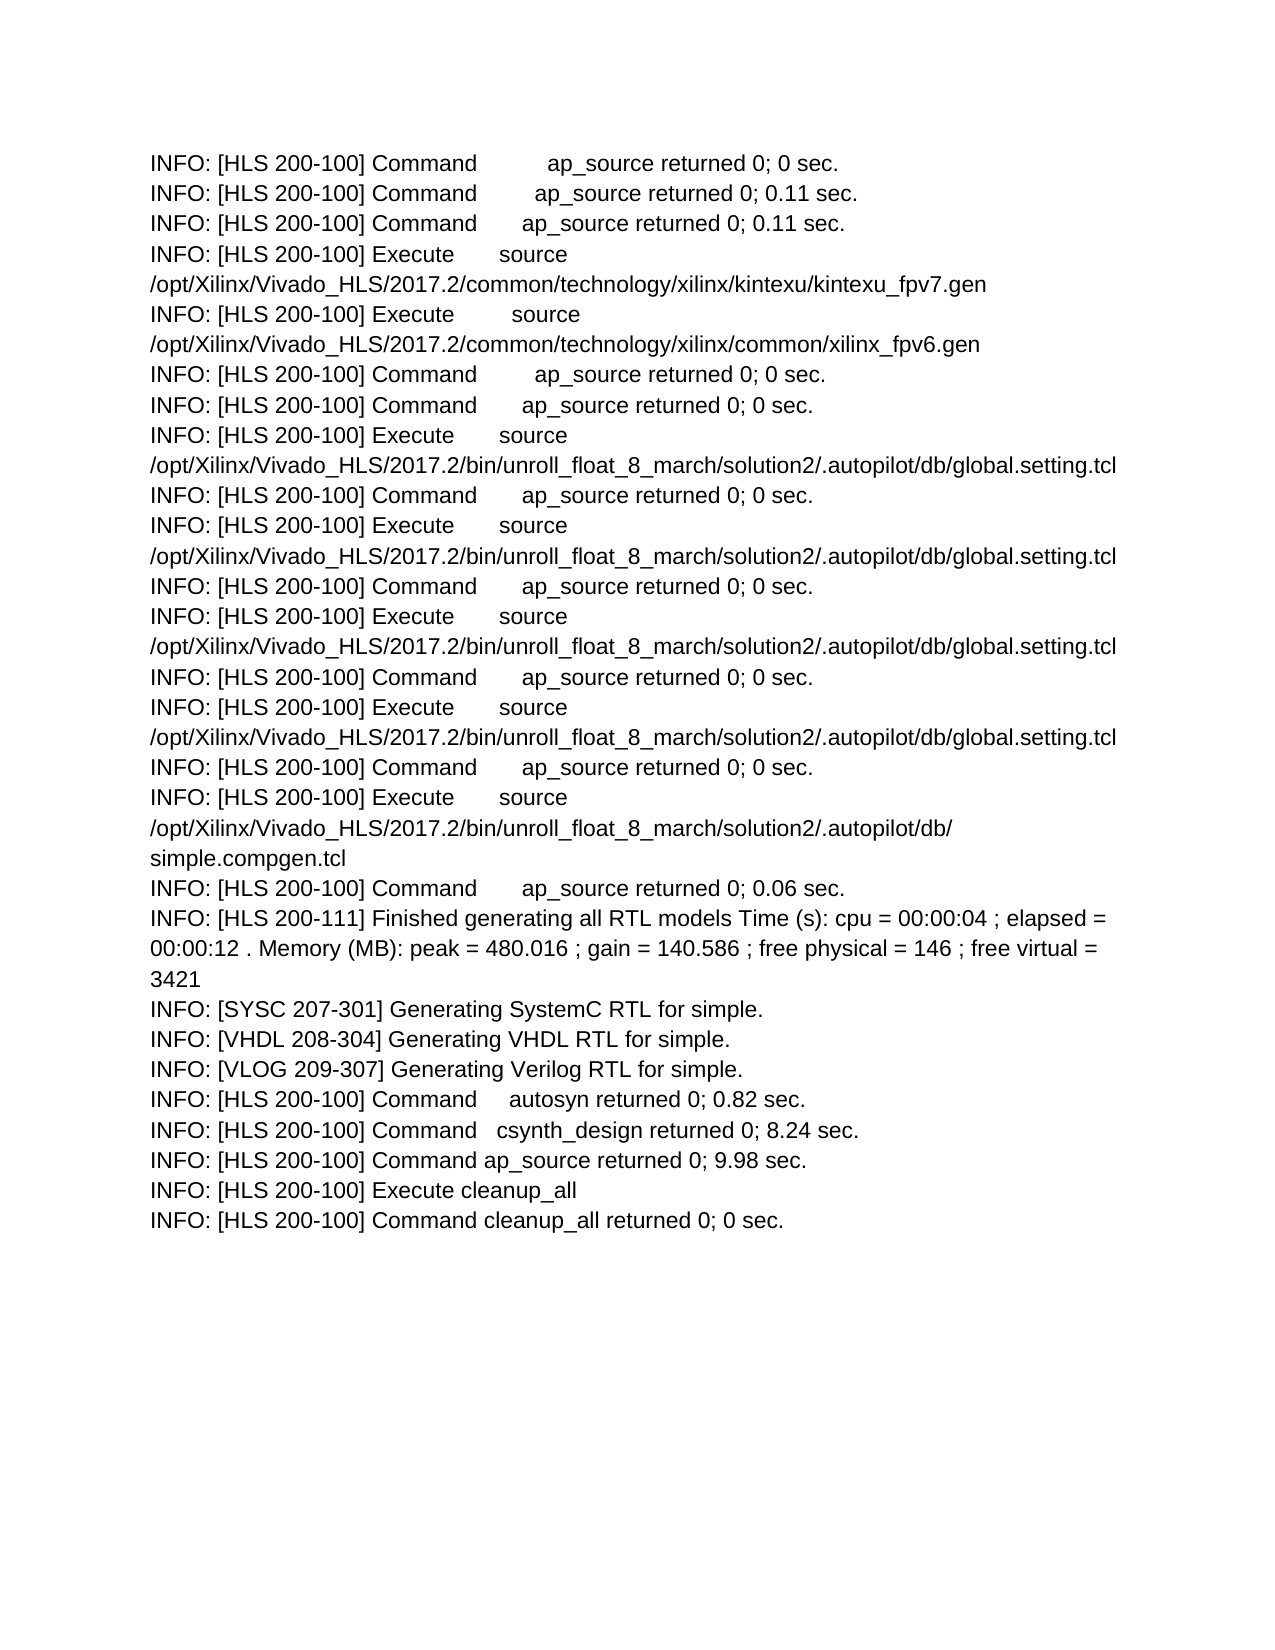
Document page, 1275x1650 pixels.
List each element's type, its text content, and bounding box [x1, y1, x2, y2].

text INFO: [VHDL 208-304] Generating VHDL RTL for simple. [150, 1026, 1125, 1052]
text INFO: [HLS 200-100] Command ap_source returned 0; 0 sec. [150, 573, 1125, 599]
text INFO: [HLS 200-100] Command ap_source returned 0; 0 sec. [150, 482, 1125, 509]
text INFO: [HLS 200-100] Execute source /opt/Xilinx/Vivado_HLS/2017.2/bin/unroll_float_8_march/solution2/.autopilot/db/global.setting.tcl [150, 603, 1125, 660]
text INFO: [HLS 200-100] Command ap_source returned 0; 0.11 sec. [150, 180, 1125, 207]
text INFO: [HLS 200-100] Command ap_source returned 0; 0 sec. [150, 150, 1125, 176]
text INFO: [HLS 200-100] Execute source /opt/Xilinx/Vivado_HLS/2017.2/bin/unroll_float_8_march/solution2/.autopilot/db/global.setting.tcl [150, 422, 1125, 478]
text INFO: [HLS 200-100] Execute source /opt/Xilinx/Vivado_HLS/2017.2/bin/unroll_float_8_march/solution2/.autopilot/db/global.setting.tcl [150, 512, 1125, 569]
text INFO: [HLS 200-100] Command ap_source returned 0; 9.98 sec. [150, 1147, 1125, 1173]
text INFO: [HLS 200-100] Command cleanup_all returned 0; 0 sec. [150, 1207, 1125, 1234]
text INFO: [HLS 200-100] Execute source /opt/Xilinx/Vivado_HLS/2017.2/bin/unroll_float_8_march/solution2/.autopilot/db/simple.compgen.tcl [150, 784, 1125, 871]
text INFO: [HLS 200-100] Command ap_source returned 0; 0.11 sec. [150, 210, 1125, 237]
text INFO: [VLOG 209-307] Generating Verilog RTL for simple. [150, 1056, 1125, 1083]
text INFO: [HLS 200-100] Command ap_source returned 0; 0 sec. [150, 361, 1125, 388]
text INFO: [HLS 200-100] Execute cleanup_all [150, 1177, 1125, 1203]
text INFO: [HLS 200-111] Finished generating all RTL models Time (s): cpu = 00:00:04 ; elapsed = 00:00:12 . Memory (MB): peak = 480.016 ; gain = 140.586 ; free physical = 146 ; free virtual = 3421 [150, 905, 1125, 992]
text INFO: [SYSC 207-301] Generating SystemC RTL for simple. [150, 996, 1125, 1022]
text INFO: [HLS 200-100] Command autosyn returned 0; 0.82 sec. [150, 1086, 1125, 1113]
text INFO: [HLS 200-100] Execute source /opt/Xilinx/Vivado_HLS/2017.2/common/technology/xilinx/kintexu/kintexu_fpv7.gen [150, 241, 1125, 297]
text INFO: [HLS 200-100] Execute source /opt/Xilinx/Vivado_HLS/2017.2/bin/unroll_float_8_march/solution2/.autopilot/db/global.setting.tcl [150, 694, 1125, 750]
text INFO: [HLS 200-100] Command ap_source returned 0; 0 sec. [150, 754, 1125, 781]
text INFO: [HLS 200-100] Command ap_source returned 0; 0 sec. [150, 392, 1125, 418]
text INFO: [HLS 200-100] Command csynth_design returned 0; 8.24 sec. [150, 1117, 1125, 1143]
text INFO: [HLS 200-100] Command ap_source returned 0; 0.06 sec. [150, 875, 1125, 901]
text INFO: [HLS 200-100] Command ap_source returned 0; 0 sec. [150, 663, 1125, 690]
text INFO: [HLS 200-100] Execute source /opt/Xilinx/Vivado_HLS/2017.2/common/technology/xilinx/common/xilinx_fpv6.gen [150, 301, 1125, 358]
